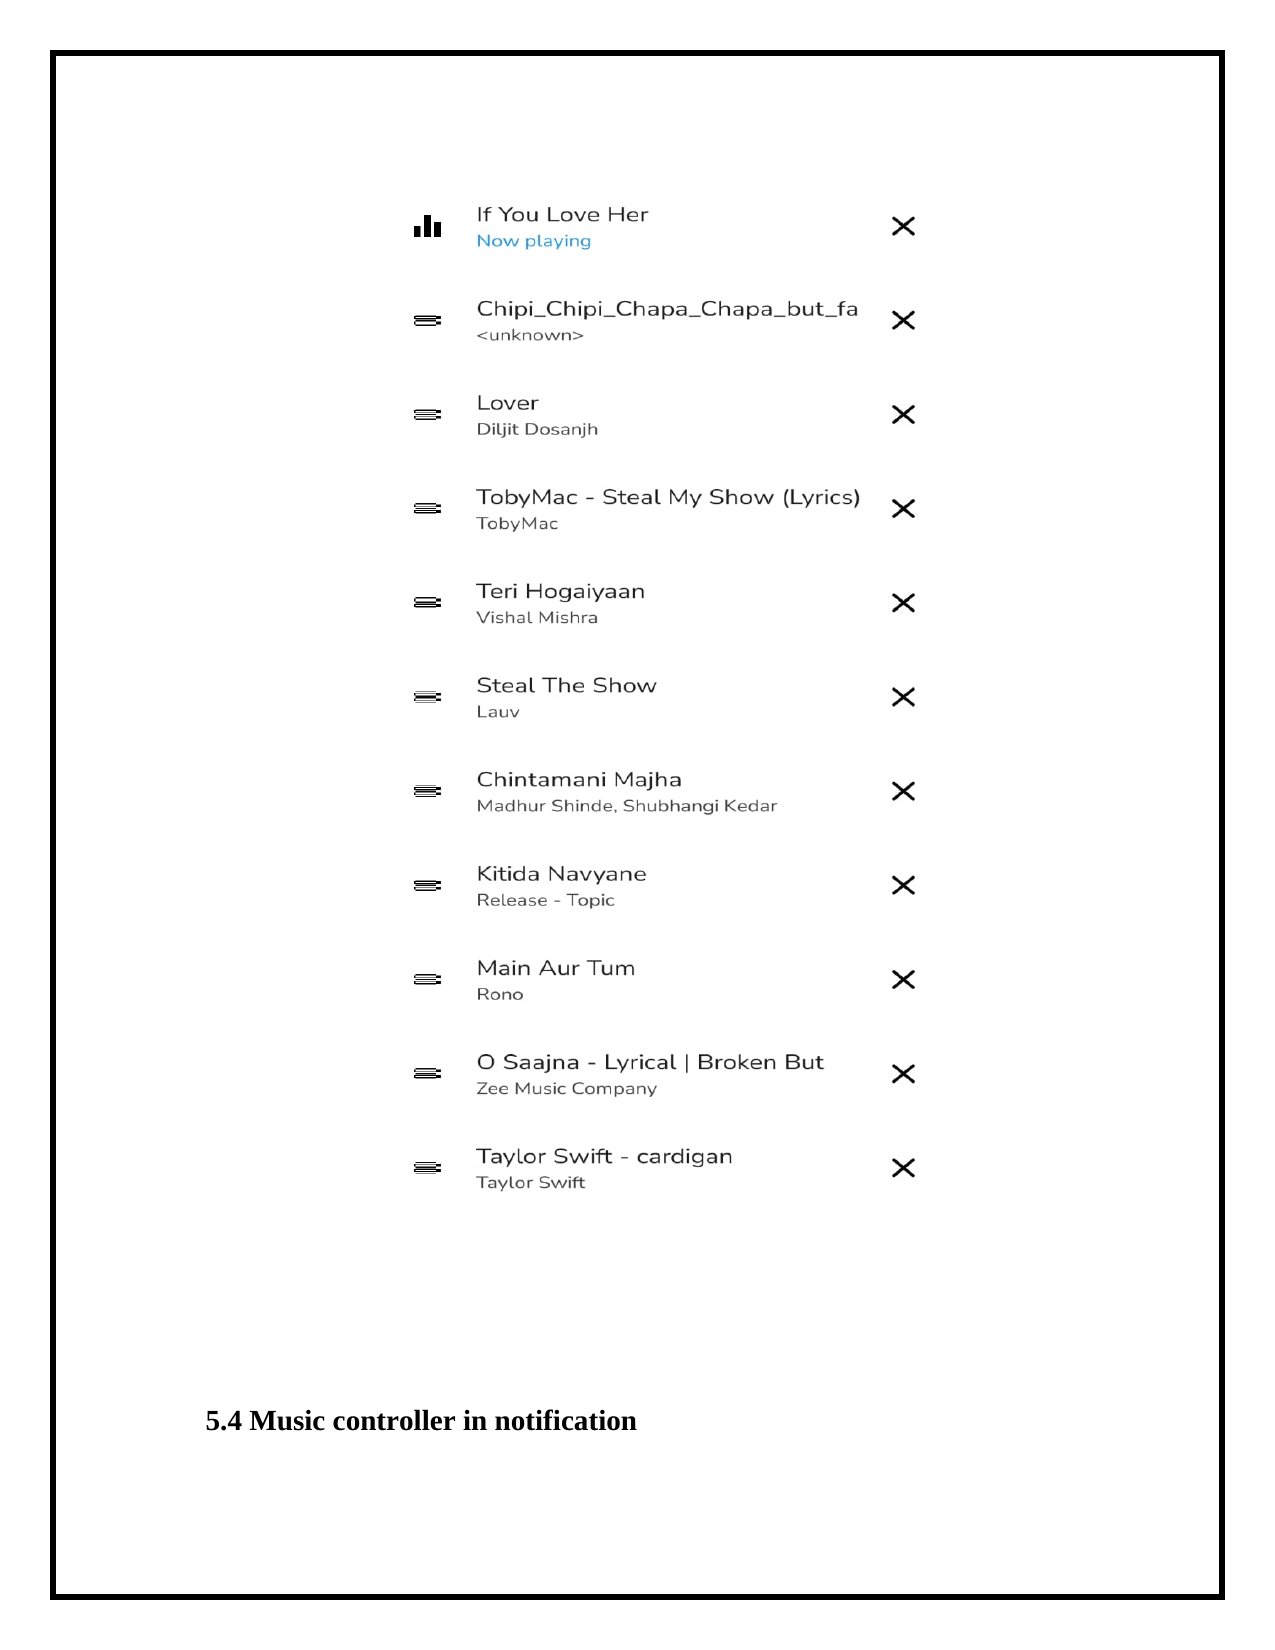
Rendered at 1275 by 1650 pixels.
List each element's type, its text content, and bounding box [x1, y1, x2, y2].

picture [361, 183, 969, 1234]
list 5.4 Music controller in notification [205, 1403, 1125, 1437]
